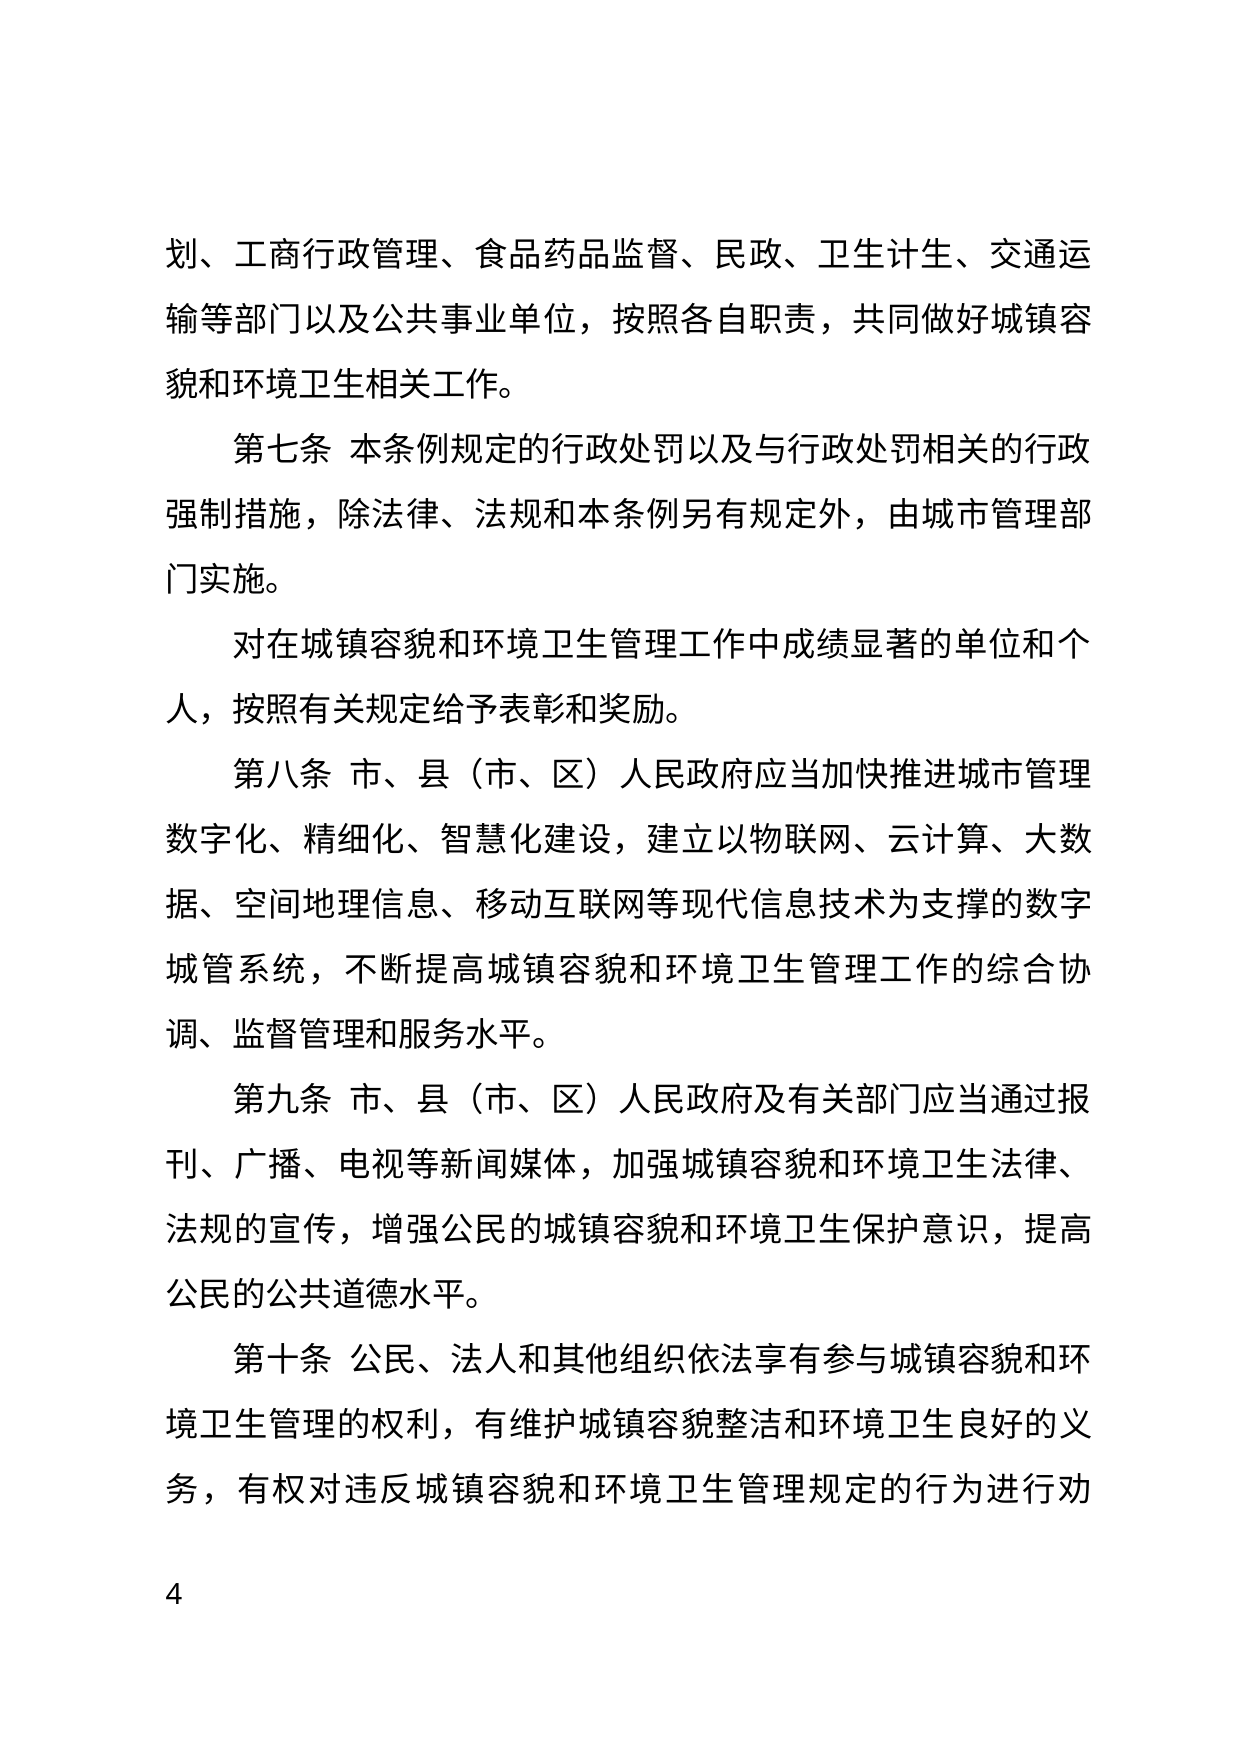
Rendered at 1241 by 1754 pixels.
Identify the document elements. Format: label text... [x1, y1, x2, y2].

text 第八条 市、县（市、区）人民政府应当加快推进城市管理数字化、精细化、智慧化建设，建立以物联网、云计算、大数据、空间地理信息、移动互联网等现代信息技术为支撑的数字城管系统，不断提高城镇容貌和环境卫生管理工作的综合协调、监督管理和服务水平。 [165, 739, 1093, 1064]
text 对在城镇容貌和环境卫生管理工作中成绩显著的单位和个人，按照有关规定给予表彰和奖励。 [165, 609, 1093, 739]
text 第九条 市、县（市、区）人民政府及有关部门应当通过报刊、广播、电视等新闻媒体，加强城镇容貌和环境卫生法律、法规的宣传，增强公民的城镇容貌和环境卫生保护意识，提高公民的公共道德水平。 [165, 1064, 1093, 1324]
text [165, 219, 1093, 414]
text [165, 1324, 1093, 1519]
text 第七条 本条例规定的行政处罚以及与行政处罚相关的行政强制措施，除法律、法规和本条例另有规定外，由城市管理部门实施。 [165, 414, 1093, 609]
